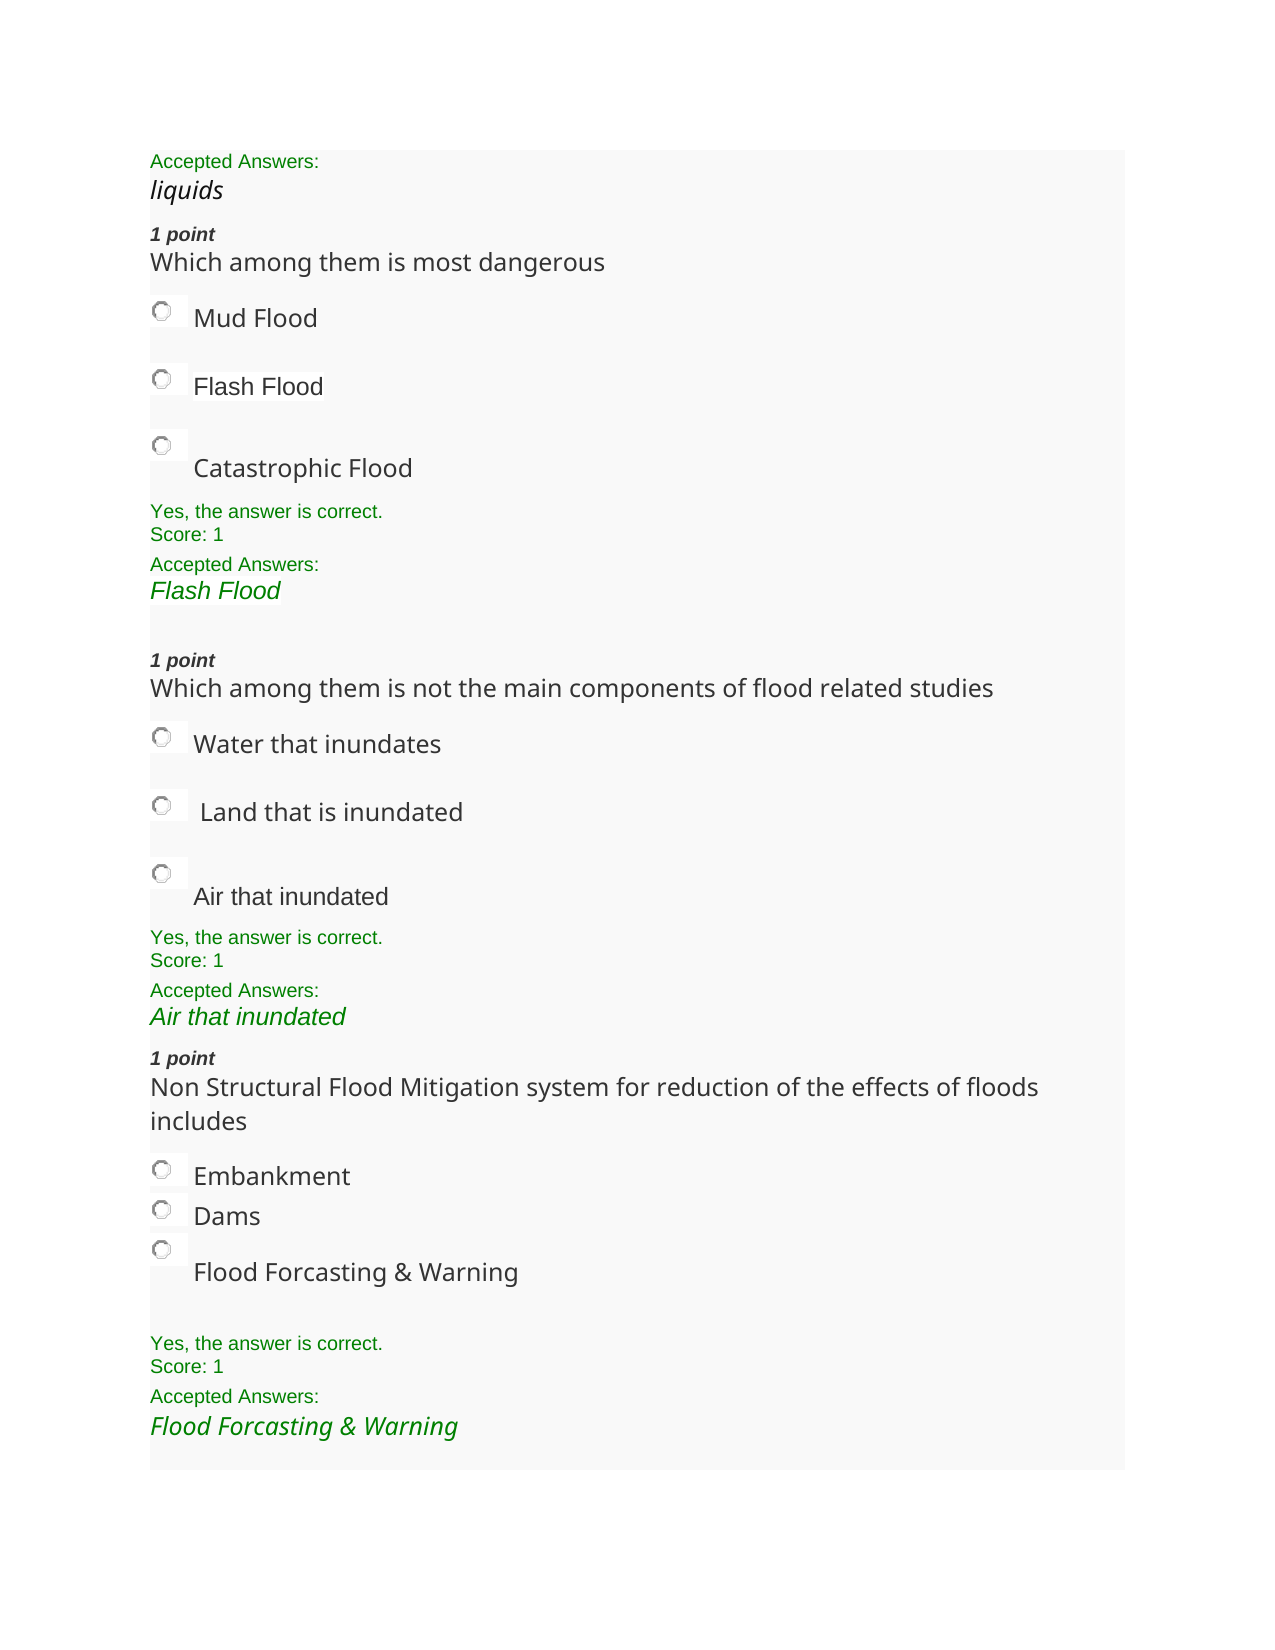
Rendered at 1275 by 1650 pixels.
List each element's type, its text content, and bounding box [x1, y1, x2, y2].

text Accepted Answers: [150, 979, 1125, 1002]
text 1 point [150, 222, 1125, 245]
text Flood Forcasting & Warning [150, 1408, 1125, 1470]
text Land that is inundated [150, 789, 1125, 857]
text Mud Flood [150, 295, 1125, 363]
text 1 point [150, 648, 1125, 671]
text Catastrophic Flood [150, 429, 1125, 484]
text Yes, the answer is correct. Score: 1 [150, 500, 1125, 546]
text Air that inundated [150, 1002, 1125, 1031]
text Air that inundated [150, 857, 1125, 911]
text Accepted Answers: [150, 553, 1125, 576]
text Accepted Answers: [150, 150, 1125, 173]
text Embankment [150, 1153, 1125, 1193]
text Dams [150, 1193, 1125, 1233]
text Flash Flood [150, 576, 1125, 633]
text Water that inundates [150, 721, 1125, 789]
text Yes, the answer is correct. Score: 1 [150, 926, 1125, 972]
text Non Structural Flood Mitigation system for reduction of the effects of floods includes [150, 1069, 1125, 1137]
text Which among them is most dangerous [150, 245, 1125, 279]
text Flood Forcasting & Warning [150, 1233, 1125, 1317]
text Flash Flood [150, 363, 1125, 429]
text Accepted Answers: [150, 1385, 1125, 1408]
text Yes, the answer is correct. Score: 1 [150, 1332, 1125, 1378]
text liquids [150, 173, 1125, 207]
text 1 point [150, 1046, 1125, 1069]
text Which among them is not the main components of flood related studies [150, 671, 1125, 705]
